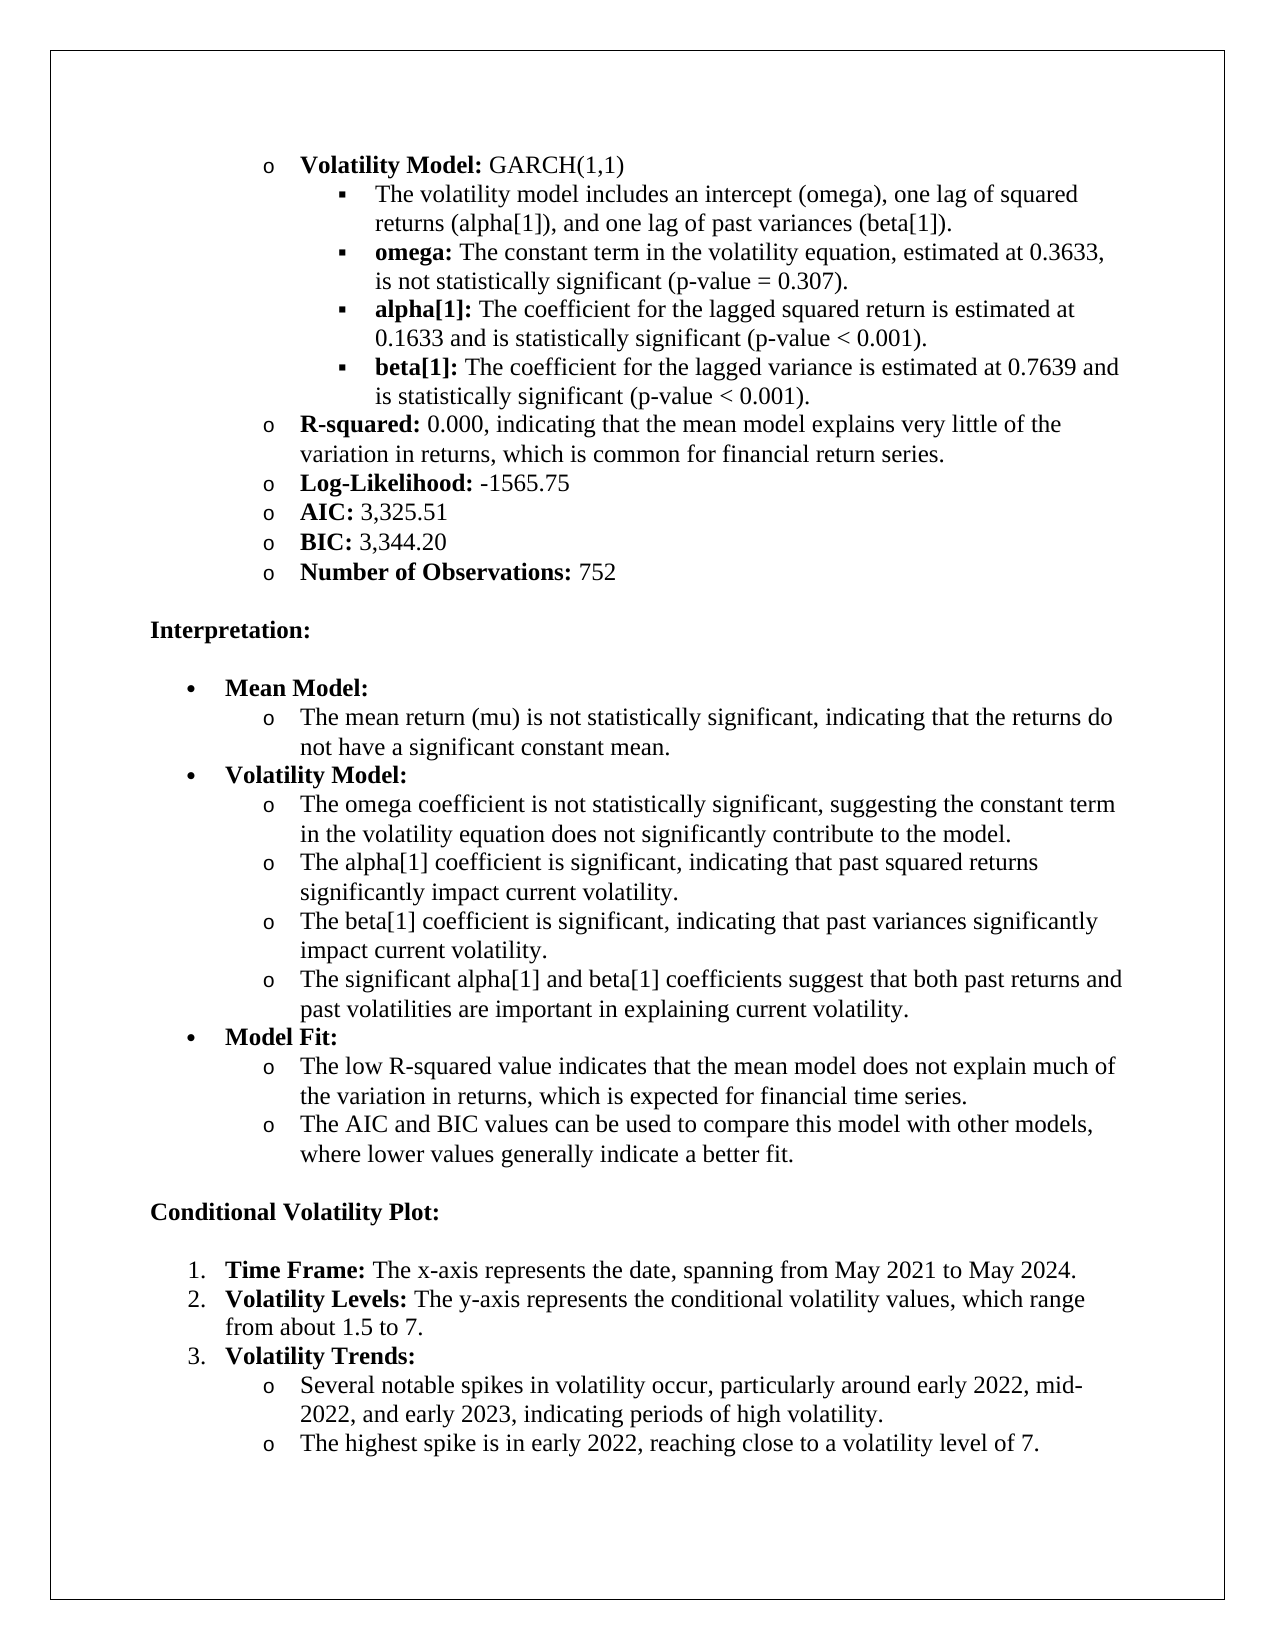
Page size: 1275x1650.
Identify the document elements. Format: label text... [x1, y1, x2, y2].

list Volatility Levels: The y-axis represents the conditional volatility values, which range from about 1.5 to 7. [187, 1284, 1125, 1341]
list Mean Model: [187, 673, 1125, 702]
list beta[1]: The coefficient for the lagged variance is estimated at 0.7639 and is statistically significant (p-value < 0.001). [337, 352, 1125, 409]
list The low R-squared value indicates that the mean model does not explain much of the variation in returns, which is expected for financial time series. [262, 1051, 1125, 1109]
list The volatility model includes an intercept (omega), one lag of squared returns (alpha[1]), and one lag of past variances (beta[1]). [337, 179, 1125, 237]
list The AIC and BIC values can be used to compare this model with other models, where lower values generally indicate a better fit. [262, 1109, 1125, 1168]
list The mean return (mu) is not statistically significant, indicating that the returns do not have a significant constant mean. [262, 702, 1125, 760]
list Model Fit: [187, 1022, 1125, 1051]
list Several notable spikes in volatility occur, particularly around early 2022, mid-2022, and early 2023, indicating periods of high volatility. [262, 1370, 1125, 1428]
list Volatility Trends: [187, 1341, 1125, 1370]
list alpha[1]: The coefficient for the lagged squared return is estimated at 0.1633 and is statistically significant (p-value < 0.001). [337, 294, 1125, 352]
list Time Frame: The x-axis represents the date, spanning from May 2021 to May 2024. [187, 1255, 1125, 1284]
list Log-Likelihood: -1565.75 [262, 468, 1125, 497]
text Conditional Volatility Plot: [150, 1197, 1125, 1226]
list BIC: 3,344.20 [262, 527, 1125, 557]
list The beta[1] coefficient is significant, indicating that past variances significantly impact current volatility. [262, 906, 1125, 964]
list Volatility Model: GARCH(1,1) [262, 150, 1125, 179]
list Number of Observations: 752 [262, 557, 1125, 586]
list Volatility Model: [187, 760, 1125, 789]
list The highest spike is in early 2022, reaching close to a volatility level of 7. [262, 1428, 1125, 1458]
list omega: The constant term in the volatility equation, estimated at 0.3633, is not statistically significant (p-value = 0.307). [337, 237, 1125, 294]
list The alpha[1] coefficient is significant, indicating that past squared returns significantly impact current volatility. [262, 847, 1125, 906]
list R-squared: 0.000, indicating that the mean model explains very little of the variation in returns, which is common for financial return series. [262, 409, 1125, 468]
list The omega coefficient is not statistically significant, suggesting the constant term in the volatility equation does not significantly contribute to the model. [262, 789, 1125, 847]
text Interpretation: [150, 615, 1125, 644]
list AIC: 3,325.51 [262, 497, 1125, 527]
list The significant alpha[1] and beta[1] coefficients suggest that both past returns and past volatilities are important in explaining current volatility. [262, 964, 1125, 1022]
